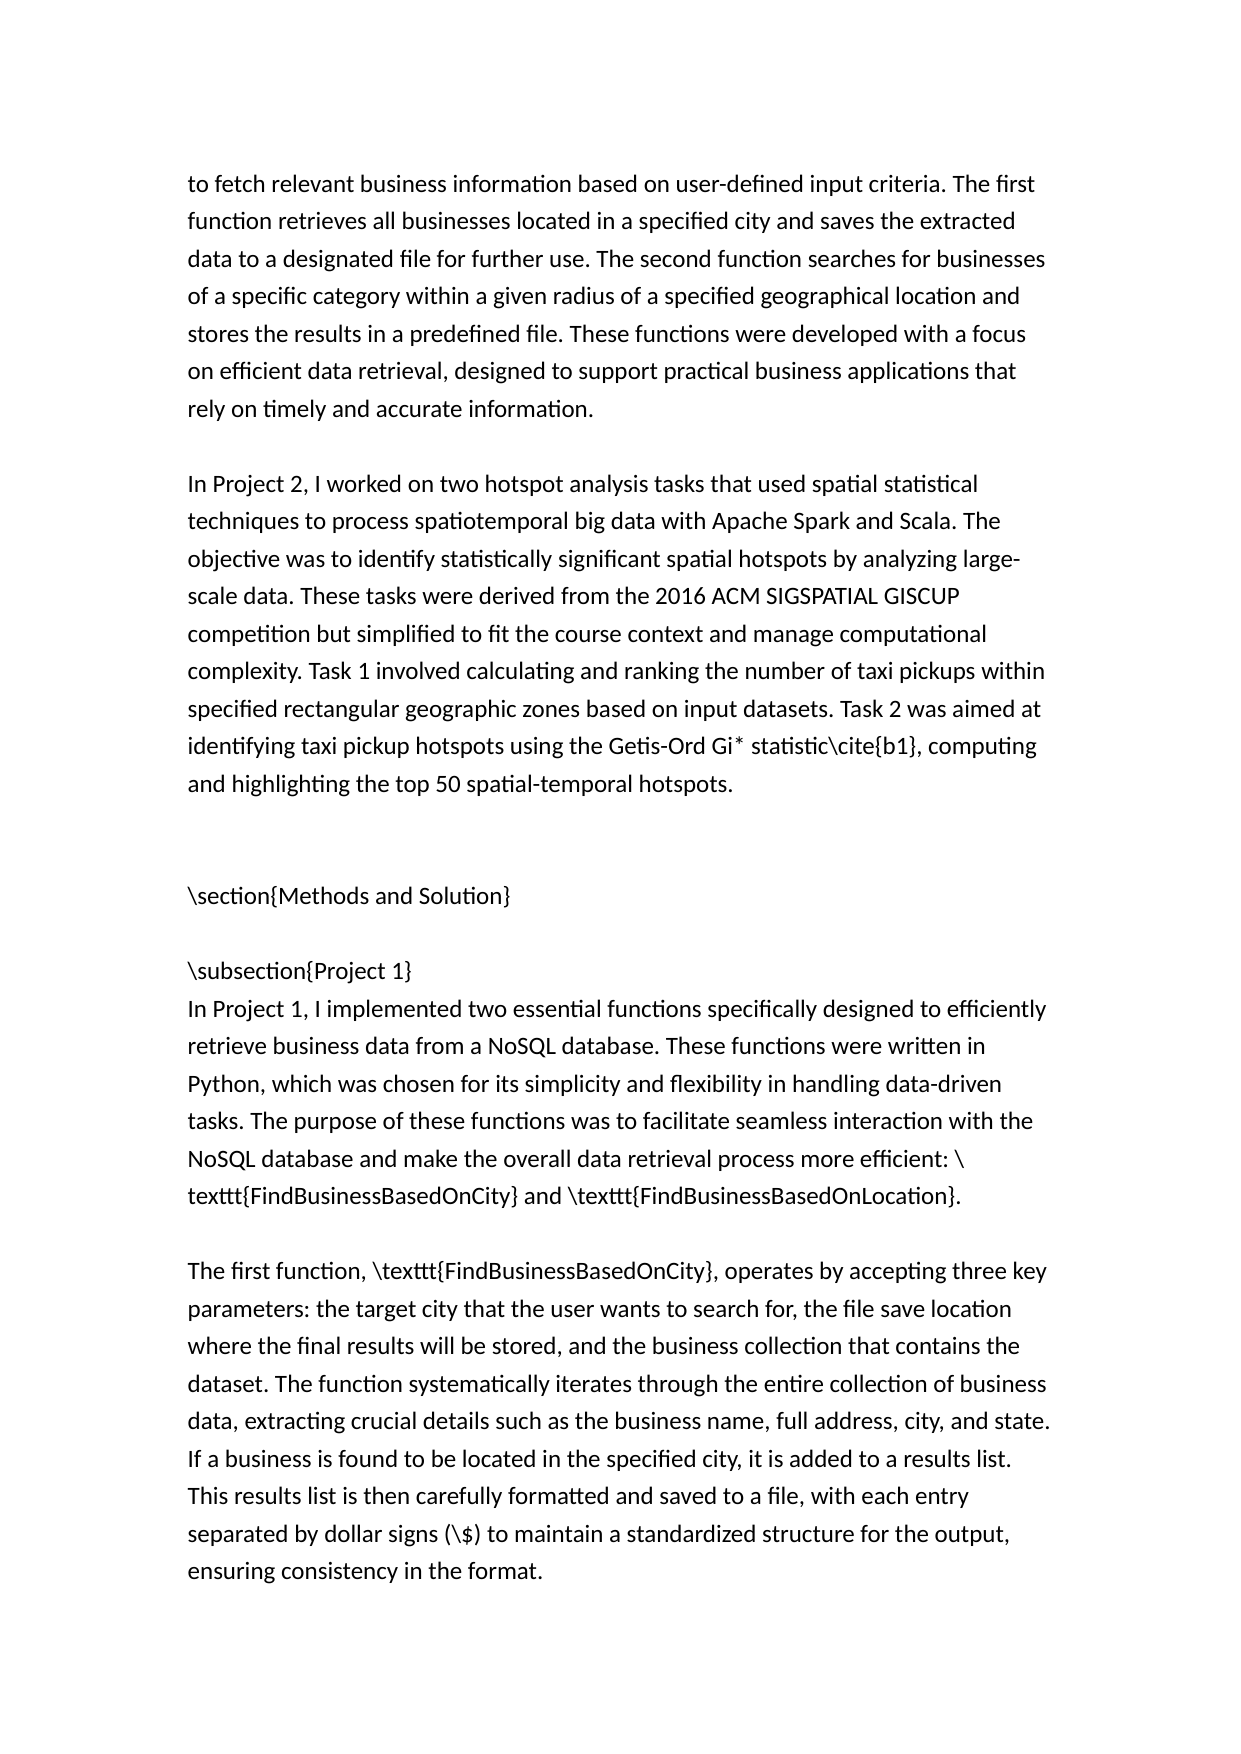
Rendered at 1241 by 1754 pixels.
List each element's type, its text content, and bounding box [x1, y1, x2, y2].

text In Project 1, I implemented two essential functions specifically designed to efficiently retrieve business data from a NoSQL database. These functions were written in Python, which was chosen for its simplicity and flexibility in handling data-driven tasks. The purpose of these functions was to facilitate seamless interaction with the NoSQL database and make the overall data retrieval process more efficient: \texttt{FindBusinessBasedOnCity} and \texttt{FindBusinessBasedOnLocation}. [187, 989, 1053, 1214]
text \section{Methods and Solution} [187, 877, 1053, 914]
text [187, 164, 1053, 427]
text The first function, \texttt{FindBusinessBasedOnCity}, operates by accepting three key parameters: the target city that the user wants to search for, the file save location where the final results will be stored, and the business collection that contains the dataset. The function systematically iterates through the entire collection of business data, extracting crucial details such as the business name, full address, city, and state. If a business is found to be located in the specified city, it is added to a results list. This results list is then carefully formatted and saved to a file, with each entry separated by dollar signs (\$) to maintain a standardized structure for the output, ensuring consistency in the format. [187, 1252, 1053, 1589]
text \subsection{Project 1} [187, 952, 1053, 989]
text In Project 2, I worked on two hotspot analysis tasks that used spatial statistical techniques to process spatiotemporal big data with Apache Spark and Scala. The objective was to identify statistically significant spatial hotspots by analyzing large-scale data. These tasks were derived from the 2016 ACM SIGSPATIAL GISCUP competition but simplified to fit the course context and manage computational complexity. Task 1 involved calculating and ranking the number of taxi pickups within specified rectangular geographic zones based on input datasets. Task 2 was aimed at identifying taxi pickup hotspots using the Getis-Ord Gi* statistic\cite{b1}, computing and highlighting the top 50 spatial-temporal hotspots. [187, 464, 1053, 802]
